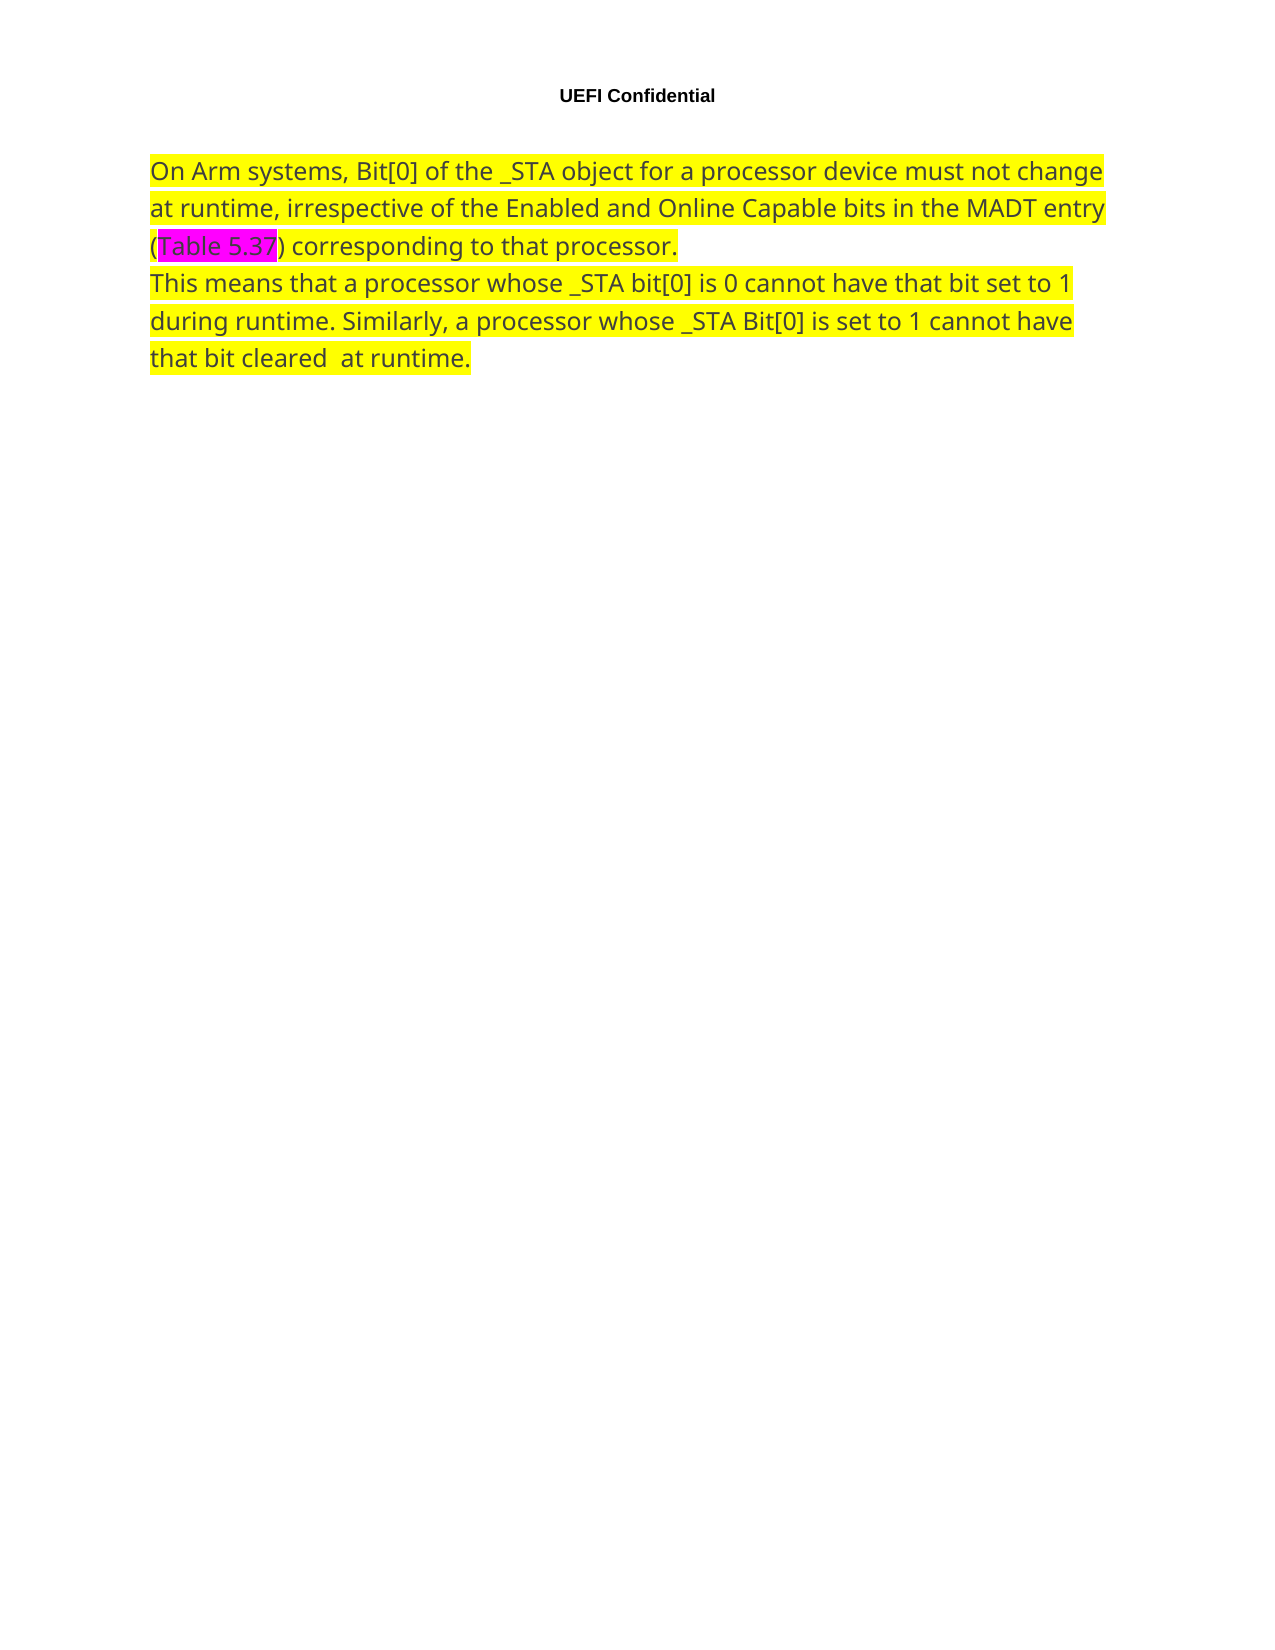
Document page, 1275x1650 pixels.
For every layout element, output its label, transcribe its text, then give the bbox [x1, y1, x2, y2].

text On Arm systems, Bit[0] of the _STA object for a processor device must not change at runtime, irrespective of the Enabled and Online Capable bits in the MADT entry (Table 5.37) corresponding to that processor. [150, 150, 1125, 262]
text This means that a processor whose _STA bit[0] is 0 cannot have that bit set to 1 during runtime. Similarly, a processor whose _STA Bit[0] is set to 1 cannot have that bit cleared at runtime. [150, 262, 1125, 375]
